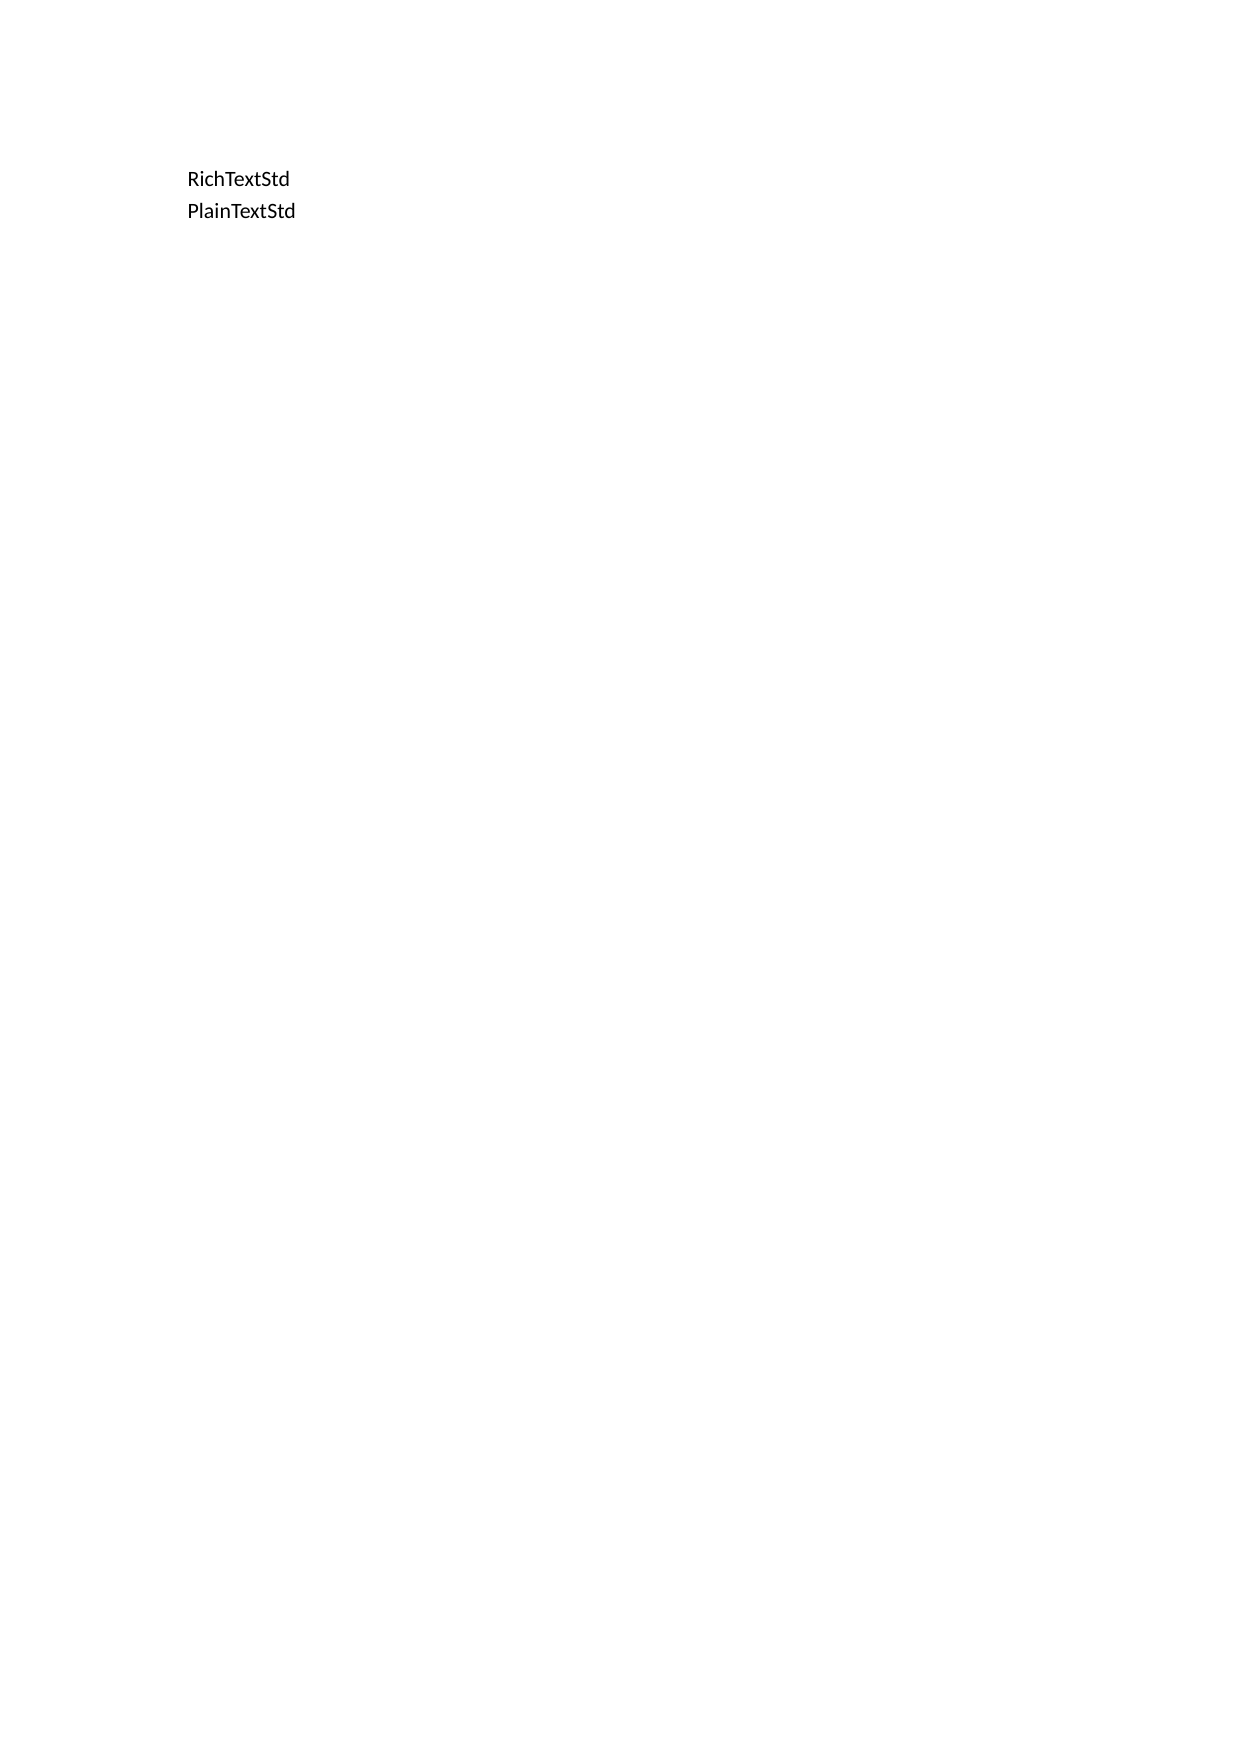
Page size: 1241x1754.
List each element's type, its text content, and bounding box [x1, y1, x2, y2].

text Std [187, 194, 1053, 227]
